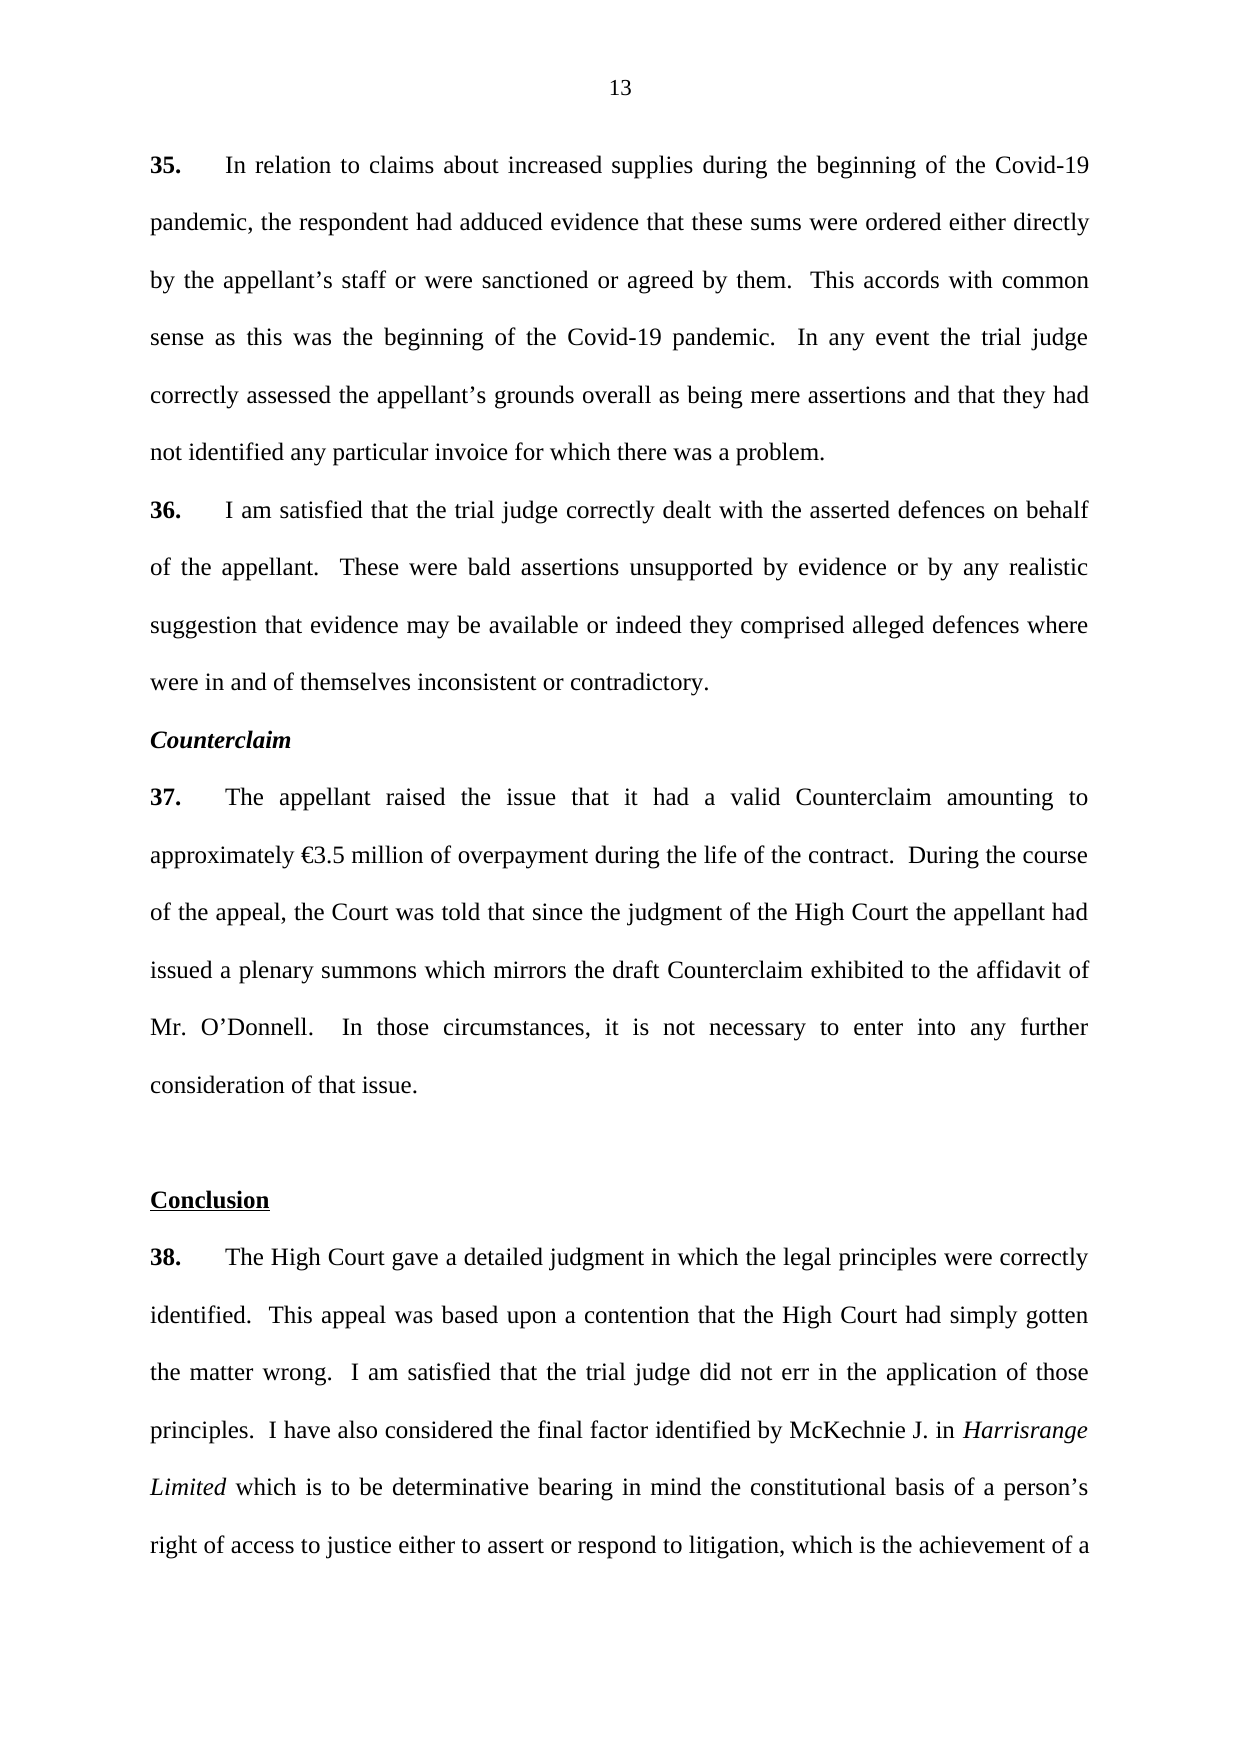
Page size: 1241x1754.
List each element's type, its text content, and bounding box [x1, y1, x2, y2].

text Conclusion [150, 1185, 1090, 1214]
list In relation to claims about increased supplies during the beginning of the Covid-19 pandemic, the respondent had adduced evidence that these sums were ordered either directly by the appellant’s staff or were sanctioned or agreed by them. This accords with common sense as this was the beginning of the Covid-19 pandemic. In any event the trial judge correctly assessed the appellant’s grounds overall as being mere assertions and that they had not identified any particular invoice for which there was a problem. [150, 150, 1090, 466]
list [150, 1242, 1090, 1559]
list The appellant raised the issue that it had a valid Counterclaim amounting to approximately €3.5 million of overpayment during the life of the contract. During the course of the appeal, the Court was told that since the judgment of the High Court the appellant had issued a plenary summons which mirrors the draft Counterclaim exhibited to the affidavit of Mr. O’Donnell. In those circumstances, it is not necessary to enter into any further consideration of that issue. [150, 782, 1090, 1099]
list I am satisfied that the trial judge correctly dealt with the asserted defences on behalf of the appellant. These were bald assertions unsupported by evidence or by any realistic suggestion that evidence may be available or indeed they comprised alleged defences where were in and of themselves inconsistent or contradictory. [150, 495, 1090, 696]
text Counterclaim [150, 725, 1090, 754]
